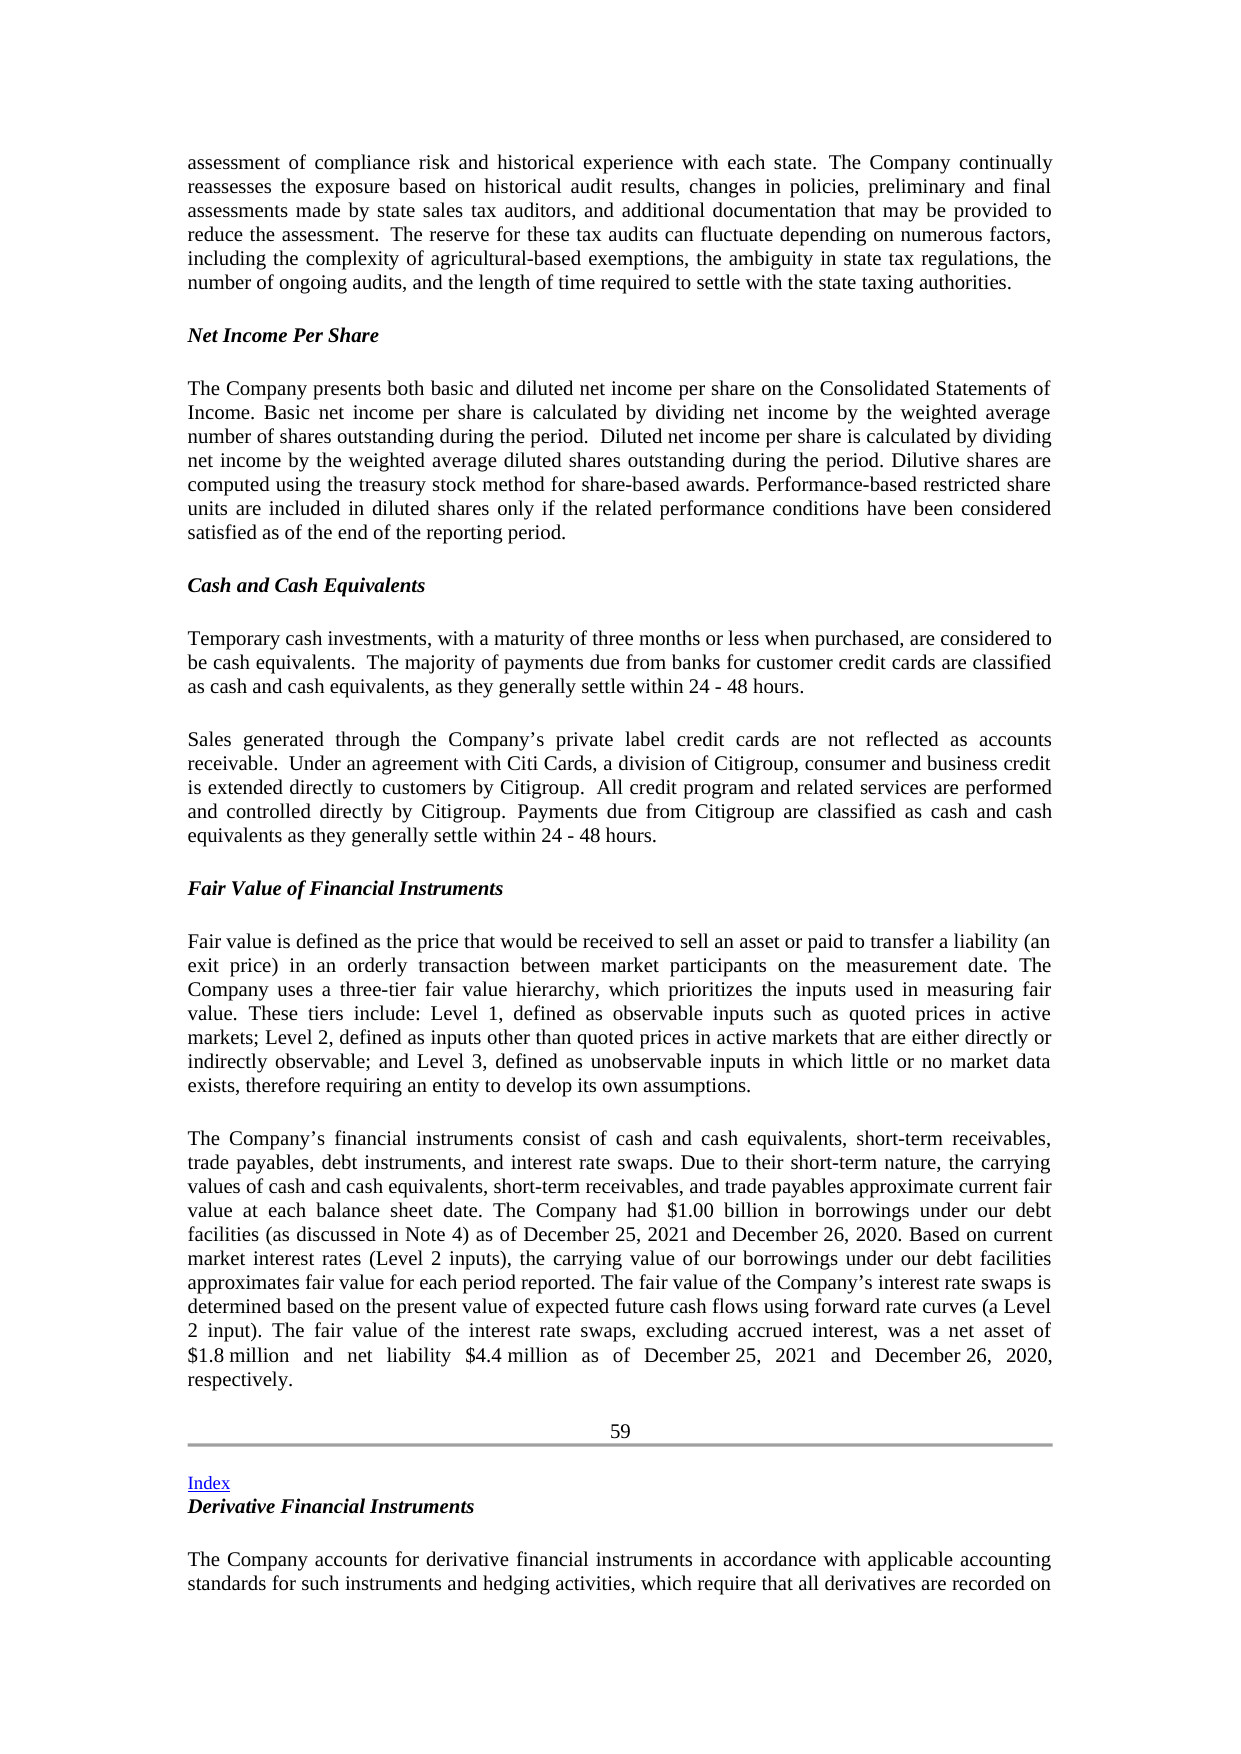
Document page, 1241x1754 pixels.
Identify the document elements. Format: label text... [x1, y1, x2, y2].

text The Company presents both basic and diluted net income per share on the Consolidated Statements of Income. Basic net income per share is calculated by dividing net income by the weighted average number of shares outstanding during the period. Diluted net income per share is calculated by dividing net income by the weighted average diluted shares outstanding during the period. Dilutive shares are computed using the treasury stock method for share-based awards. Performance-based restricted share units are included in diluted shares only if the related performance conditions have been considered satisfied as of the end of the reporting period. [187, 376, 1053, 544]
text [187, 150, 1053, 294]
text 59 [187, 1419, 1053, 1443]
text Temporary cash investments, with a maturity of three months or less when purchased, are considered to be cash equivalents. The majority of payments due from banks for customer credit cards are classified as cash and cash equivalents, as they generally settle within 24 - 48 hours. [187, 626, 1053, 698]
text Fair Value of Financial Instruments [187, 876, 1053, 900]
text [187, 1547, 1053, 1595]
text Cash and Cash Equivalents [187, 573, 1053, 597]
text Fair value is defined as the price that would be received to sell an asset or paid to transfer a liability (an exit price) in an orderly transaction between market participants on the measurement date. The Company uses a three-tier fair value hierarchy, which prioritizes the inputs used in measuring fair value. These tiers include: Level 1, defined as observable inputs such as quoted prices in active markets; Level 2, defined as inputs other than quoted prices in active markets that are either directly or indirectly observable; and Level 3, defined as unobservable inputs in which little or no market data exists, therefore requiring an entity to develop its own assumptions. [187, 929, 1053, 1097]
text Sales generated through the Company’s private label credit cards are not reflected as accounts receivable. Under an agreement with Citi Cards, a division of Citigroup, consumer and business credit is extended directly to customers by Citigroup. All credit program and related services are performed and controlled directly by Citigroup. Payments due from Citigroup are classified as cash and cash equivalents as they generally settle within 24 - 48 hours. [187, 727, 1053, 847]
text Derivative Financial Instruments [187, 1494, 1053, 1518]
text The Company’s financial instruments consist of cash and cash equivalents, short-term receivables, trade payables, debt instruments, and interest rate swaps. Due to their short-term nature, the carrying values of cash and cash equivalents, short-term receivables, and trade payables approximate current fair value at each balance sheet date. The Company had $1.00 billion in borrowings under our debt facilities (as discussed in Note 4) as of December 25, 2021 and December 26, 2020. Based on current market interest rates (Level 2 inputs), the carrying value of our borrowings under our debt facilities approximates fair value for each period reported. The fair value of the Company’s interest rate swaps is determined based on the present value of expected future cash flows using forward rate curves (a Level 2 input). The fair value of the interest rate swaps, excluding accrued interest, was a net asset of $1.8 million and net liability $4.4 million as of December 25, 2021 and December 26, 2020, respectively. [187, 1126, 1053, 1391]
text Net Income Per Share [187, 323, 1053, 347]
text Index [187, 1472, 1053, 1494]
